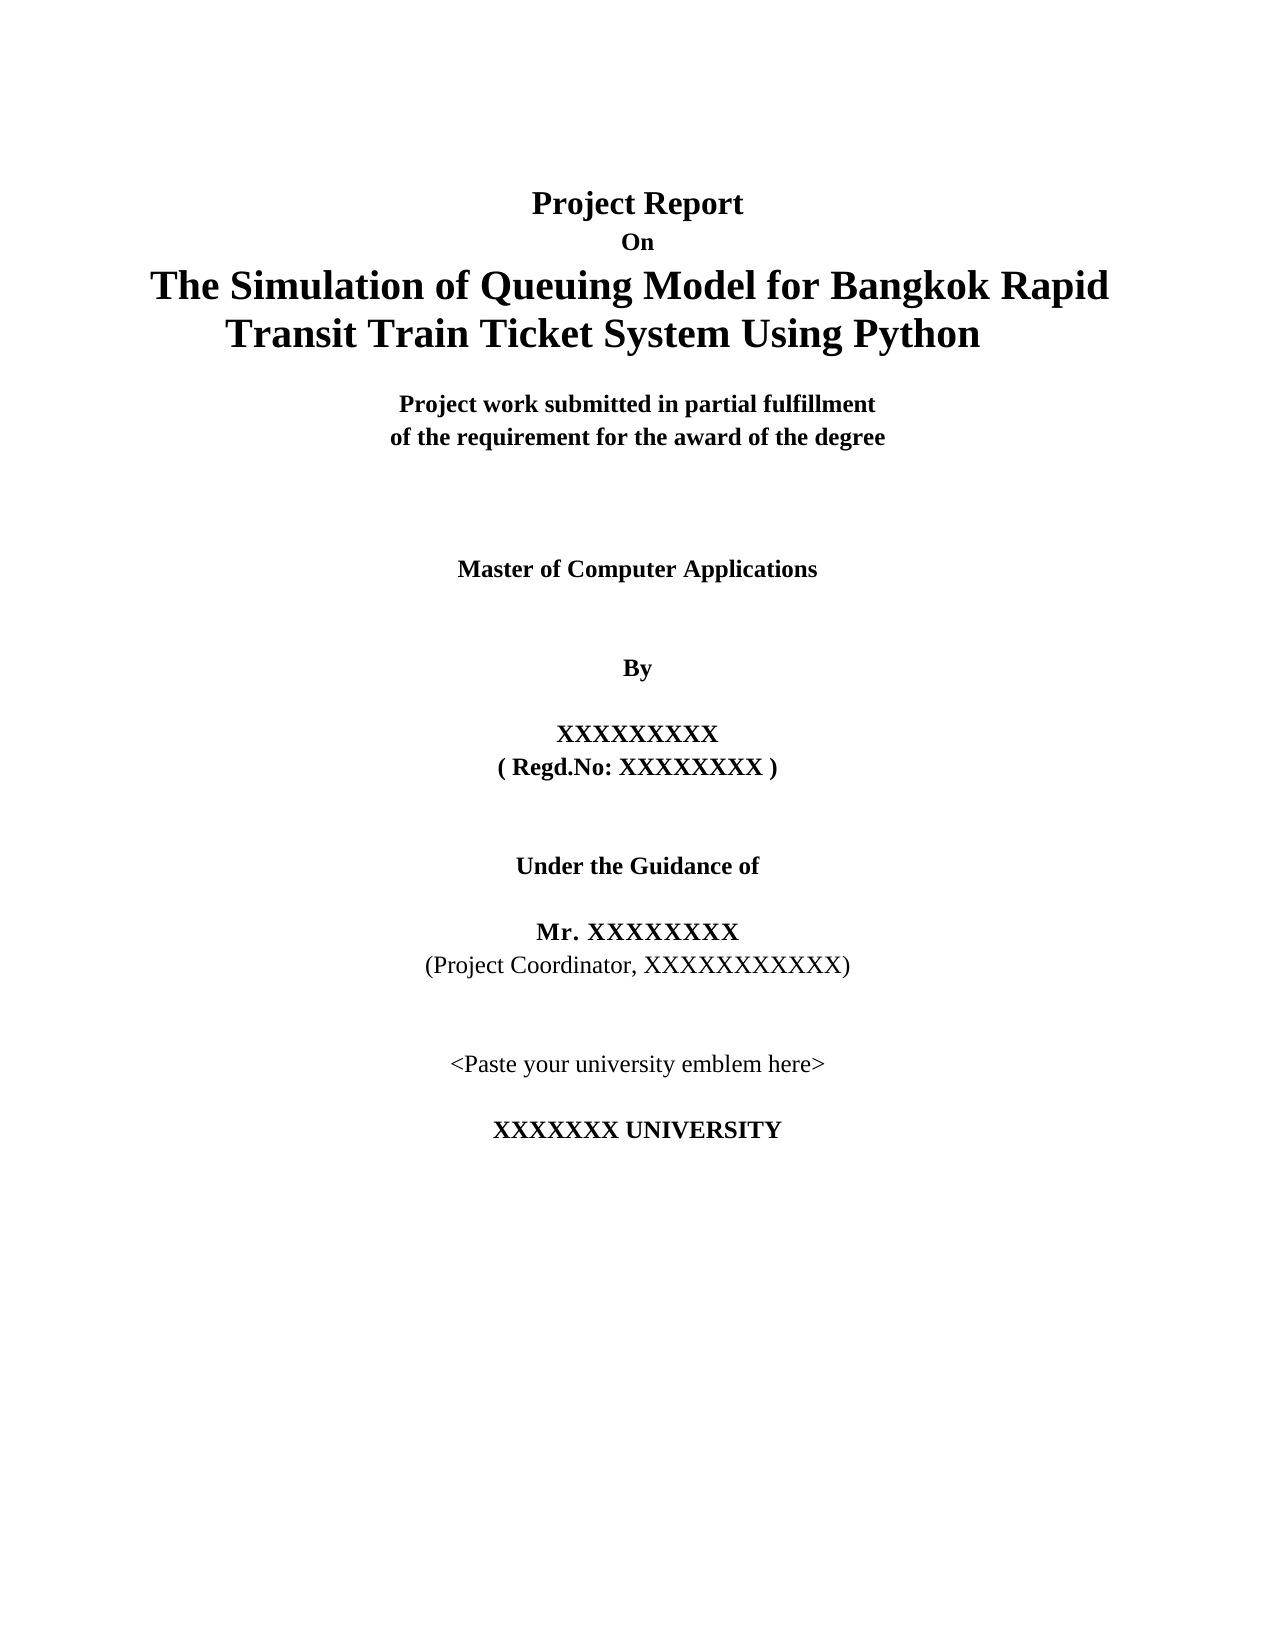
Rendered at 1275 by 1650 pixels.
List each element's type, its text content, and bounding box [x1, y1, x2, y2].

subtitle Mr. XXXXXXXX [150, 917, 1125, 946]
text On [150, 227, 1125, 256]
text Project work submitted in partial fulfillment [150, 389, 1125, 418]
text Master of Computer Applications [150, 554, 1125, 583]
subtitle ( Regd.No: XXXXXXXX ) [150, 752, 1125, 781]
text The Simulation of Queuing Model for Bangkok Rapid Transit Train Ticket System Using Python [150, 260, 1125, 356]
text of the requirement for the award of the degree [150, 422, 1125, 451]
text XXXXXXX UNIVERSITY [150, 1115, 1125, 1144]
text <Paste your university emblem here> [150, 1049, 1125, 1078]
text By [150, 653, 1125, 682]
subtitle (Project Coordinator, XXXXXXXXXXX) [150, 950, 1125, 979]
subtitle XXXXXXXXX [150, 719, 1125, 748]
text Project Report [150, 183, 1125, 221]
subtitle Under the Guidance of [150, 851, 1125, 880]
